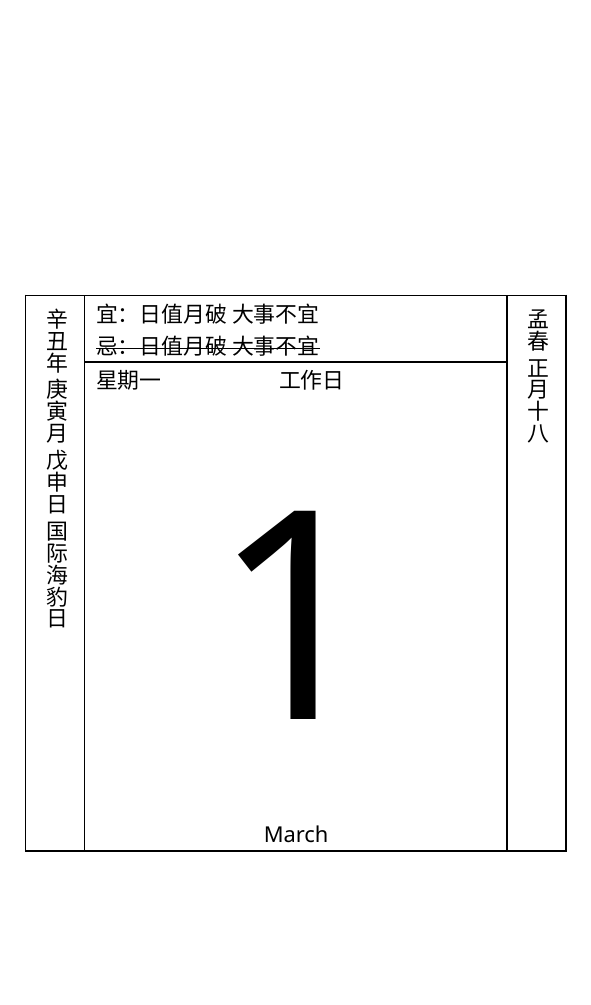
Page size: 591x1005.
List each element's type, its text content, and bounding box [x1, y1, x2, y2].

table_header 辛丑年 庚寅月 戊申日 国际海豹日 [26, 296, 84, 850]
table_header 宜：日值月破 大事不宜 忌：日值月破 大事不宜 [85, 296, 506, 361]
table_header 孟春 正月十八 [508, 296, 565, 850]
table_cell 星期一 工作日 1 March [85, 363, 506, 850]
